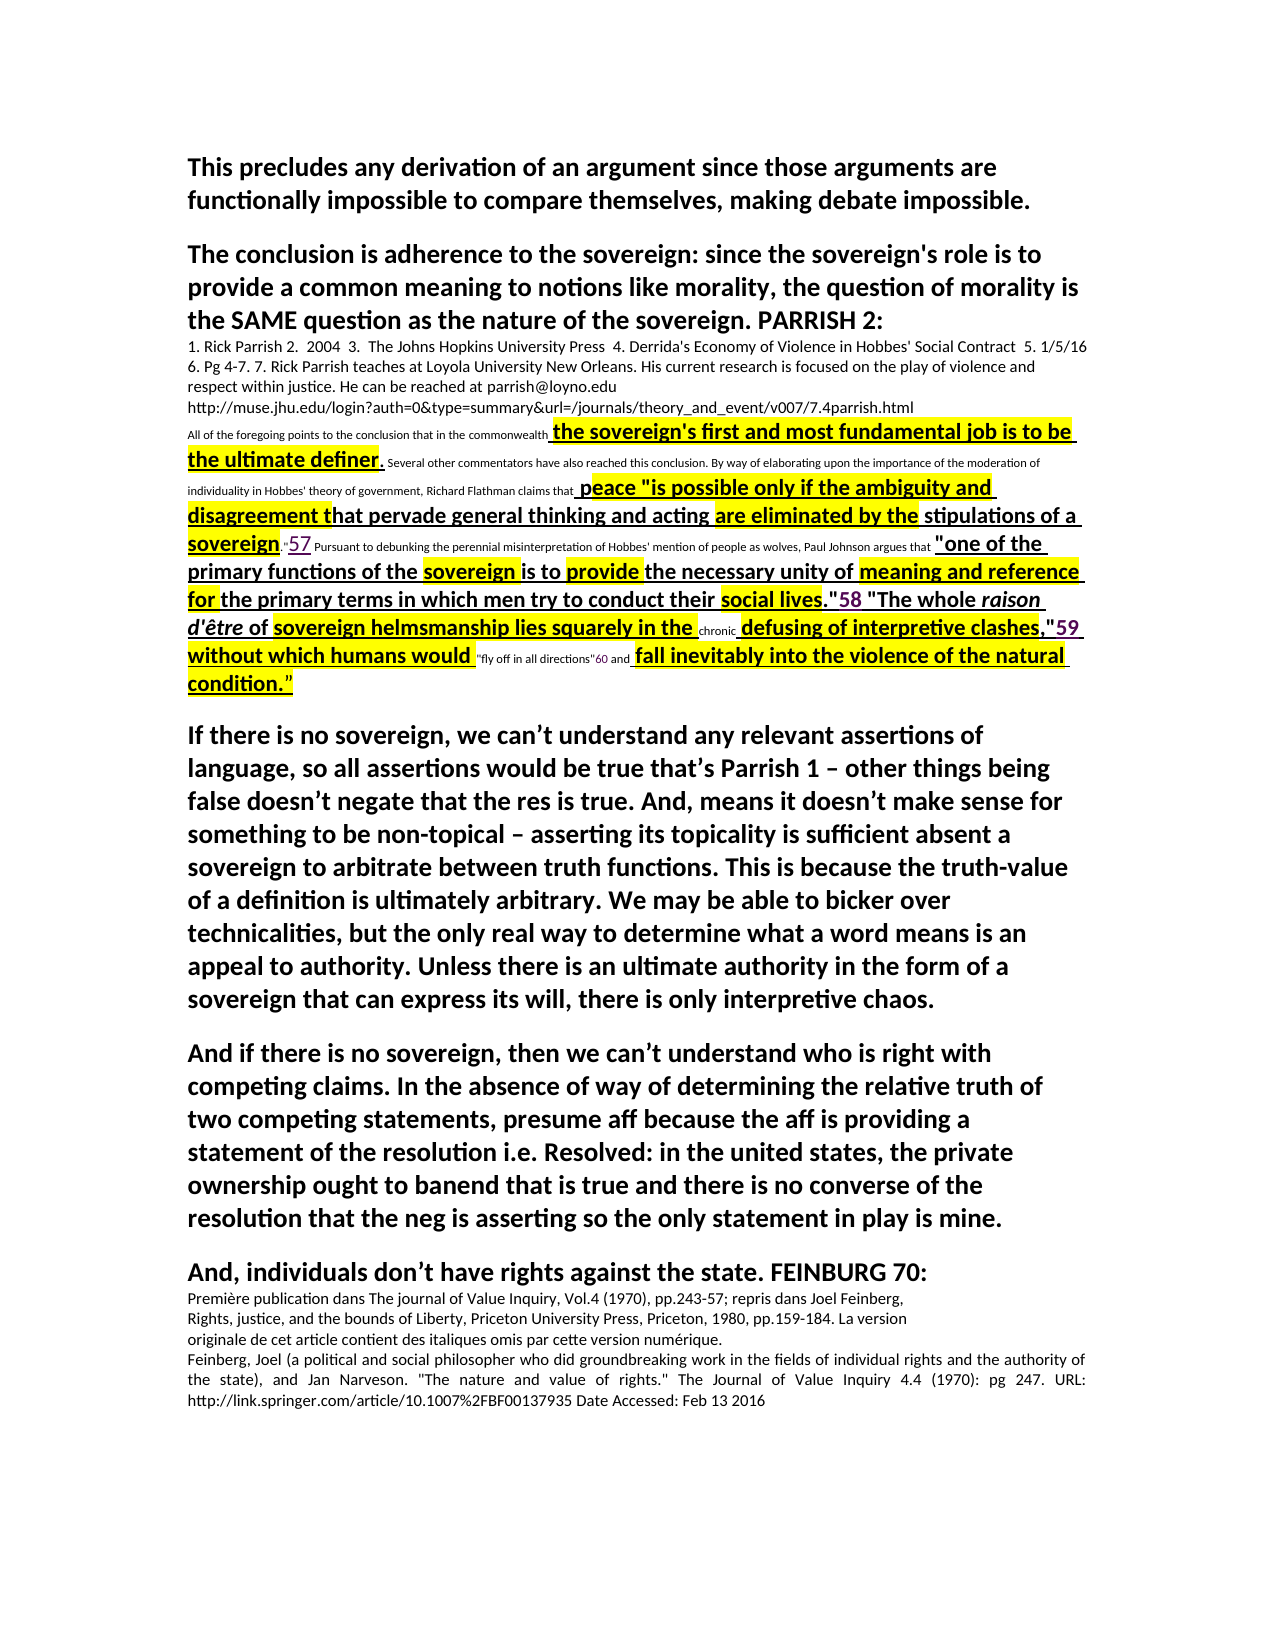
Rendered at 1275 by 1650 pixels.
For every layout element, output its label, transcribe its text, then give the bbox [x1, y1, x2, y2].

text All of the foregoing points to the conclusion that in the commonwealth the sovereign's first and most fundamental job is to be the ultimate definer. Several other commentators have also reached this conclusion. By way of elaborating upon the importance of the moderation of individuality in Hobbes' theory of government, Richard Flathman claims that peace "is possible only if the ambiguity and disagreement that pervade general thinking and acting are eliminated by the stipulations of a sovereign."57 Pursuant to debunking the perennial misinterpretation of Hobbes' mention of people as wolves, Paul Johnson argues that "one of the primary functions of the sovereign is to provide the necessary unity of meaning and reference for the primary terms in which men try to conduct their social lives."58 "The whole raison d'être of sovereign helmsmanship lies squarely in the chronic defusing of interpretive clashes,"59 without which humans would "fly off in all directions"60 and fall inevitably into the violence of the natural condition.” [187, 417, 1087, 697]
subtitle The conclusion is adherence to the sovereign: since the sovereign's role is to provide a common meaning to notions like morality, the question of morality is the SAME question as the nature of the sovereign. PARRISH 2: [187, 237, 1087, 336]
text 1. Rick Parrish 2. 2004 3. The Johns Hopkins University Press 4. Derrida's Economy of Violence in Hobbes' Social Contract 5. 1/5/16 6. Pg 4-7. 7. Rick Parrish teaches at Loyola University New Orleans. His current research is focused on the play of violence and respect within justice. He can be reached at parrish@loyno.edu http://muse.jhu.edu/login?auth=0&type=summary&url=/journals/theory_and_event/v007/7.4parrish.html [187, 336, 1087, 417]
subtitle And if there is no sovereign, then we can’t understand who is right with competing claims. In the absence of way of determining the relative truth of two competing statements, presume aff because the aff is providing a statement of the resolution i.e. Resolved: in the united states, the private ownership ought to banend that is true and there is no converse of the resolution that the neg is asserting so the only statement in play is mine. [187, 1036, 1087, 1234]
text Première publication dans The journal of Value Inquiry, Vol.4 (1970), pp.243-57; repris dans Joel Feinberg, [187, 1288, 1087, 1308]
subtitle And, individuals don’t have rights against the state. FEINBURG 70: [187, 1255, 1087, 1288]
subtitle If there is no sovereign, we can’t understand any relevant assertions of language, so all assertions would be true that’s Parrish 1 – other things being false doesn’t negate that the res is true. And, means it doesn’t make sense for something to be non-topical – asserting its topicality is sufficient absent a sovereign to arbitrate between truth functions. This is because the truth-value of a definition is ultimately arbitrary. We may be able to bicker over technicalities, but the only real way to determine what a word means is an appeal to authority. Unless there is an ultimate authority in the form of a sovereign that can express its will, there is only interpretive chaos. [187, 718, 1087, 1015]
subtitle This precludes any derivation of an argument since those arguments are functionally impossible to compare themselves, making debate impossible. [187, 150, 1087, 216]
text Feinberg, Joel (a political and social philosopher who did groundbreaking work in the fields of individual rights and the authority of the state), and Jan Narveson. "The nature and value of rights." The Journal of Value Inquiry 4.4 (1970): pg 247. URL: http://link.springer.com/article/10.1007%2FBF00137935 Date Accessed: Feb 13 2016 [187, 1349, 1087, 1410]
text Rights, justice, and the bounds of Liberty, Priceton University Press, Priceton, 1980, pp.159-184. La version [187, 1308, 1087, 1329]
text originale de cet article contient des italiques omis par cette version numérique. [187, 1329, 1087, 1349]
